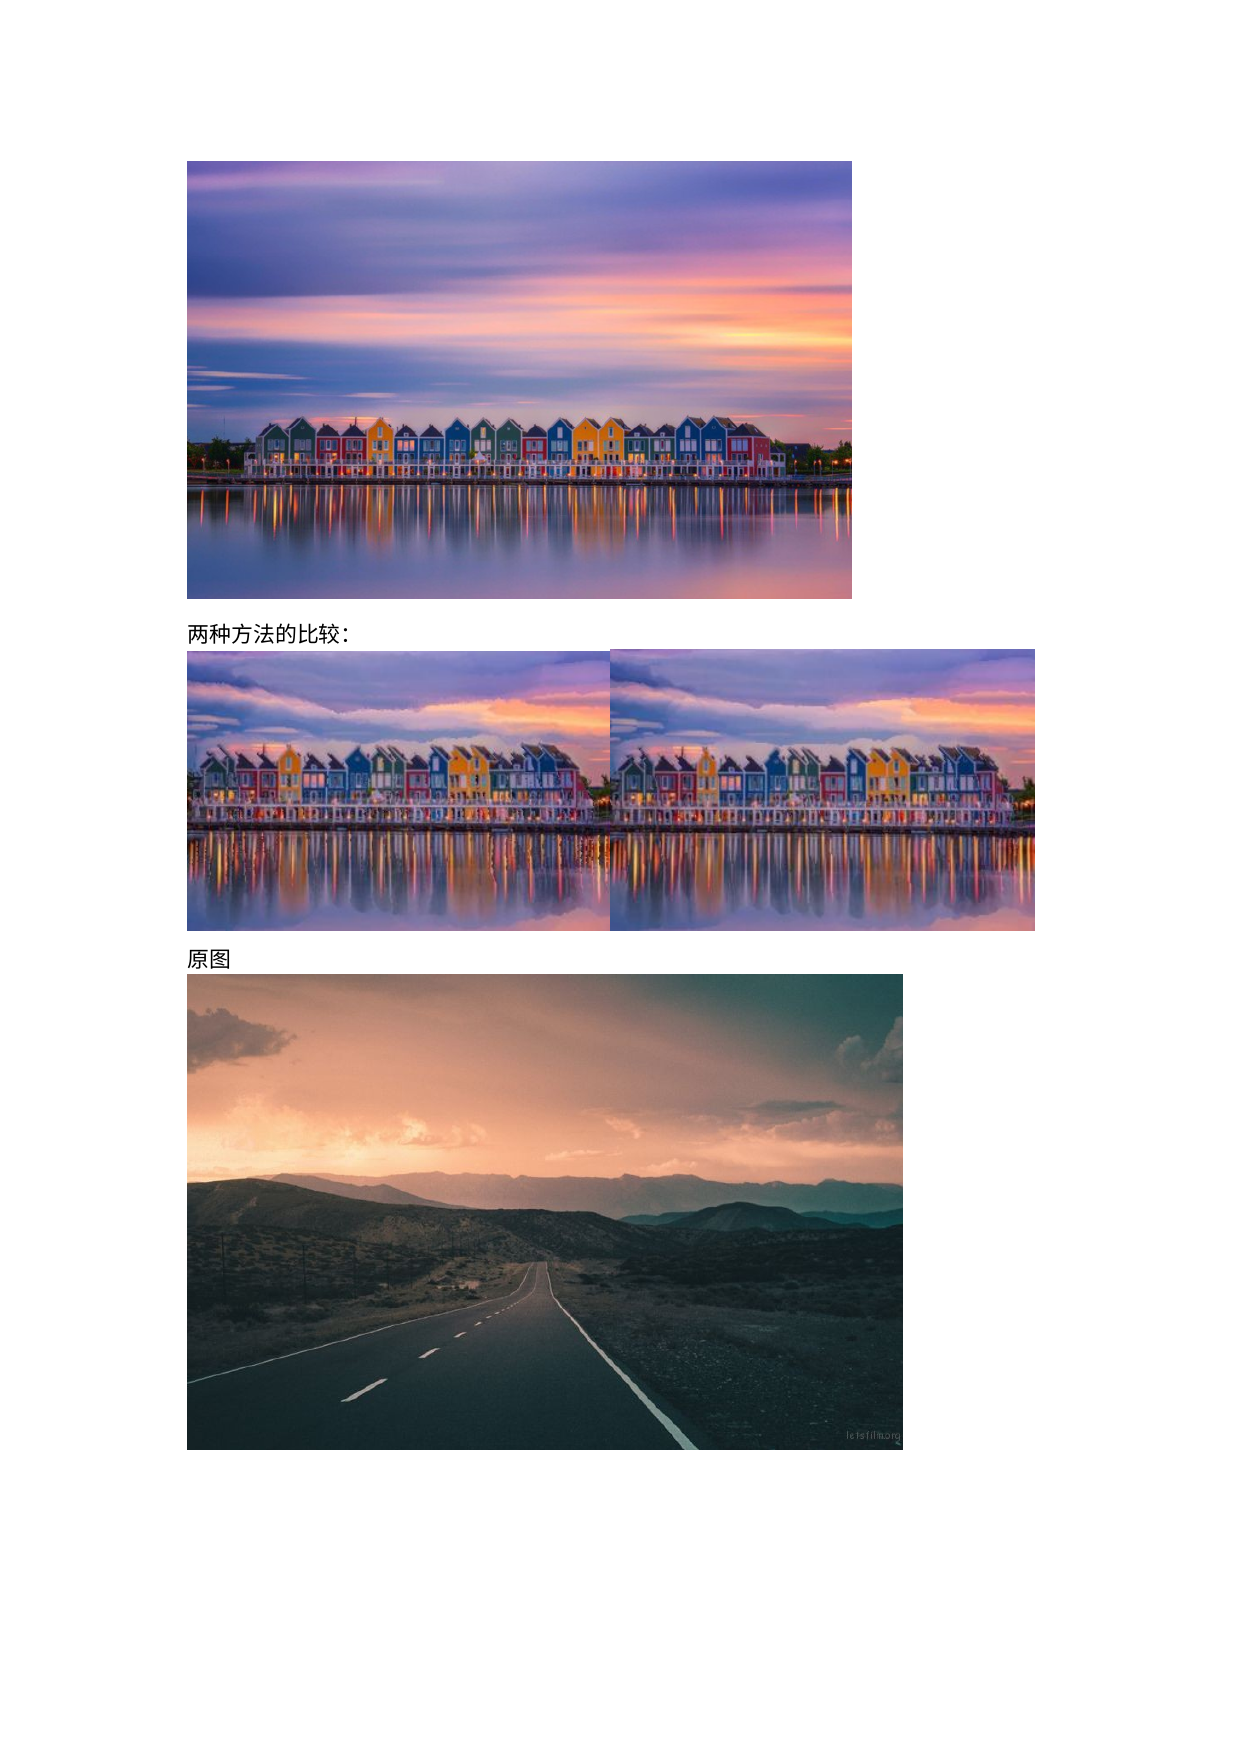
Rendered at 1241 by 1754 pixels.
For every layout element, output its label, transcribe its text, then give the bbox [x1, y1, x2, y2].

text 两种方法的比较： [187, 617, 1053, 649]
picture [187, 161, 852, 599]
picture [187, 974, 903, 1450]
text 原图 [187, 942, 1053, 974]
picture [187, 649, 1035, 931]
